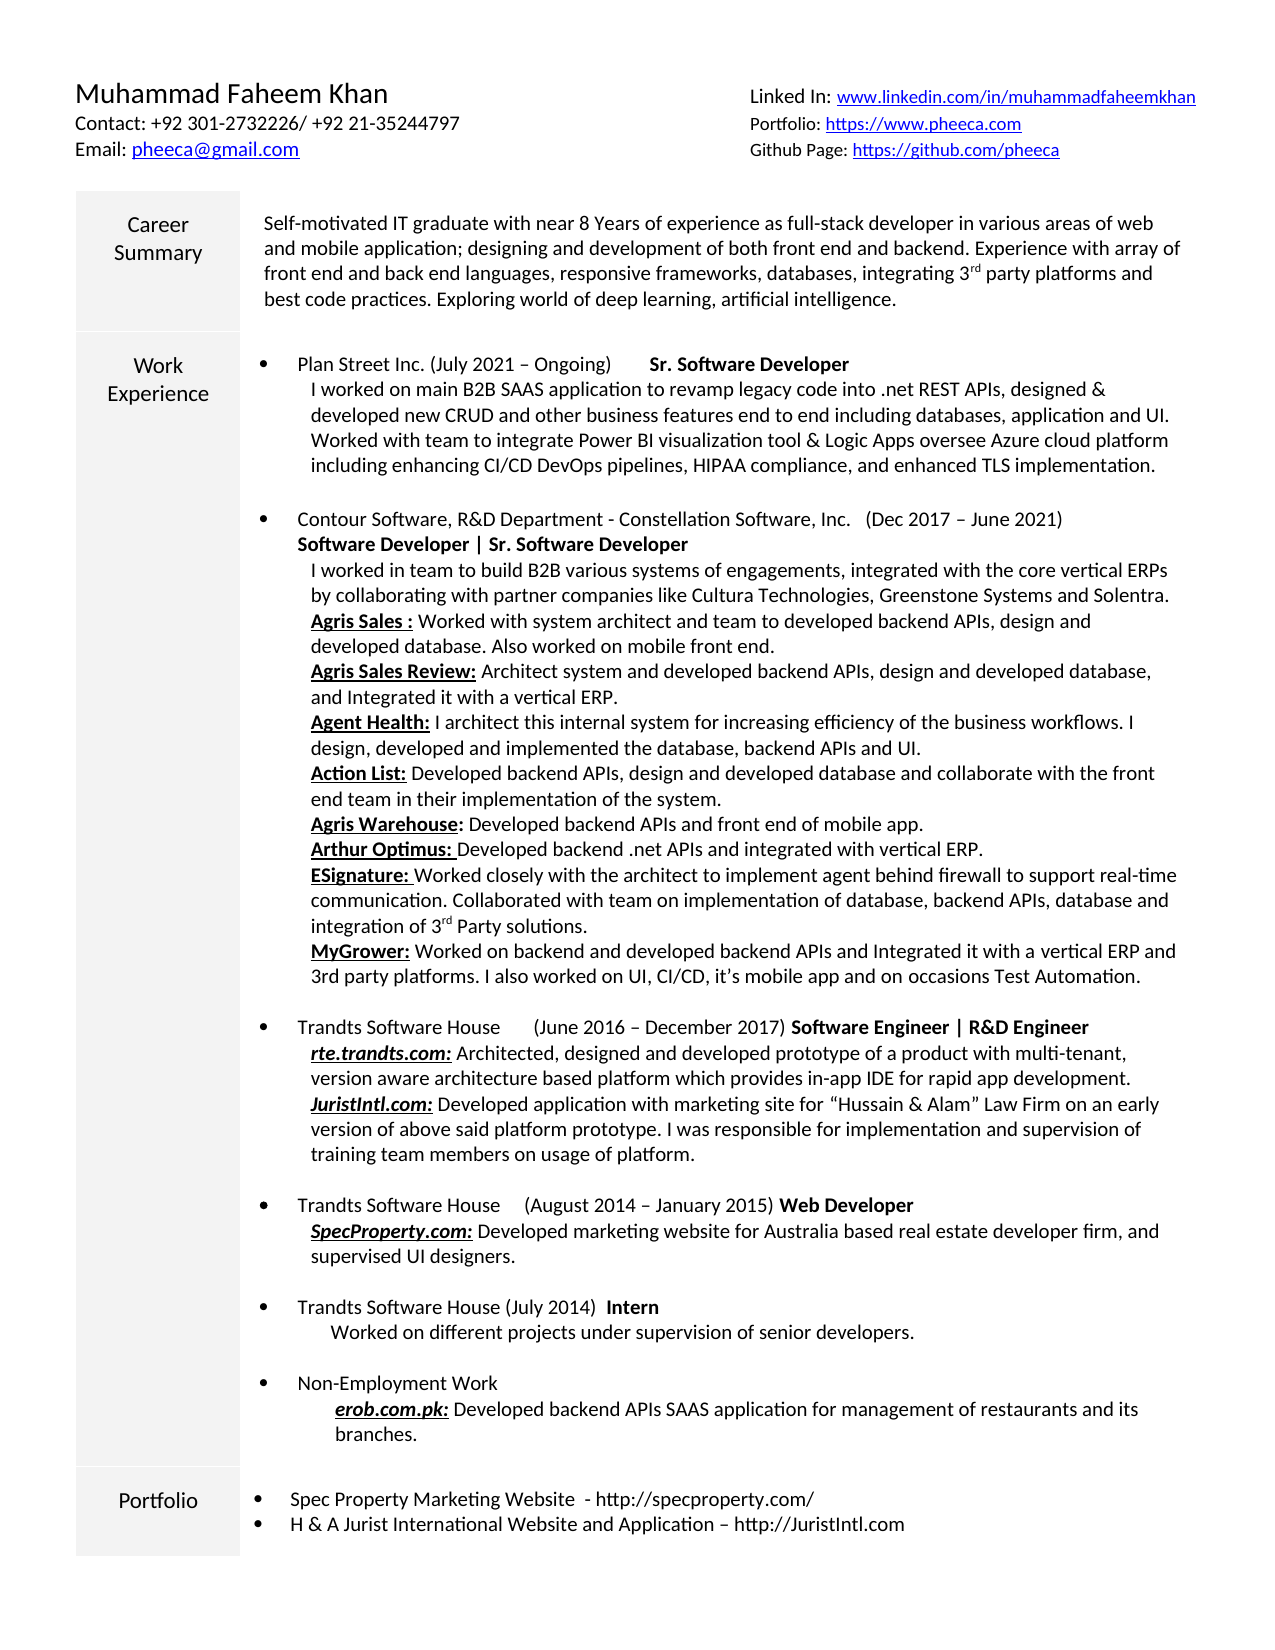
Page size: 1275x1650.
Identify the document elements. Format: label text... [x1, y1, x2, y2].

text Muhammad Faheem Khan Linked In: www.linkedin.com/in/muhammadfaheemkhan [75, 75, 1200, 111]
table_cell Work Experience [76, 332, 240, 1466]
text Email: pheeca@gmail.com Github Page: https://github.com/pheeca [75, 136, 1200, 161]
table_header Career Summary [76, 191, 240, 331]
table_cell Plan Street Inc. (July 2021 – Ongoing) Sr. Software Developer I worked on main B2B SAAS application to revamp legacy code into .net REST APIs, designed & developed new CRUD and other business features end to end including databases, application and UI. Worked with team to integrate Power BI visualization tool & Logic Apps oversee Azure cloud platform including enhancing CI/CD DevOps pipelines, HIPAA compliance, and enhanced TLS implementation. Contour Software, R&D Department - Constellation Software, Inc. (Dec 2017 – June 2021) Software Developer | Sr. Software Developer I worked in team to build B2B various systems of engagements, integrated with the core vertical ERPs by collaborating with partner companies like Cultura Technologies, Greenstone Systems and Solentra. Agris Sales : Worked with system architect and team to developed backend APIs, design and developed database. Also worked on mobile front end. Agris Sales Review: Architect system and developed backend APIs, design and developed database, and Integrated it with a vertical ERP. Agent Health: I architect this internal system for increasing efficiency of the business workflows. I design, developed and implemented the database, backend APIs and UI. Action List: Developed backend APIs, design and developed database and collaborate with the front end team in their implementation of the system. Agris Warehouse: Developed backend APIs and front end of mobile app. Arthur Optimus: Developed backend .net APIs and integrated with vertical ERP. ESignature: Worked closely with the architect to implement agent behind firewall to support real-time communication. Collaborated with team on implementation of database, backend APIs, database and integration of 3rd Party solutions. MyGrower: Worked on backend and developed backend APIs and Integrated it with a vertical ERP and 3rd party platforms. I also worked on UI, CI/CD, it’s mobile app and on occasions Test Automation. Trandts Software House (June 2016 – December 2017) Software Engineer | R&D Engineer rte.trandts.com: Architected, designed and developed prototype of a product with multi-tenant, version aware architecture based platform which provides in-app IDE for rapid app development. JuristIntl.com: Developed application with marketing site for “Hussain & Alam” Law Firm on an early version of above said platform prototype. I was responsible for implementation and supervision of training team members on usage of platform. Trandts Software House (August 2014 – January 2015) Web Developer SpecProperty.com: Developed marketing website for Australia based real estate developer firm, and supervised UI designers. Trandts Software House (July 2014) Intern Worked on different projects under supervision of senior developers. Non-Employment Work erob.com.pk: Developed backend APIs SAAS application for management of restaurants and its branches. [241, 332, 1201, 1466]
table_header Self-motivated IT graduate with near 8 Years of experience as full-stack developer in various areas of web and mobile application; designing and development of both front end and backend. Experience with array of front end and back end languages, responsive frameworks, databases, integrating 3rd party platforms and best code practices. Exploring world of deep learning, artificial intelligence. [241, 191, 1201, 331]
text Contact: +92 301-2732226/ +92 21-35244797 Portfolio: https://www.pheeca.com [75, 111, 1200, 136]
table_cell Portfolio [76, 1467, 240, 1556]
